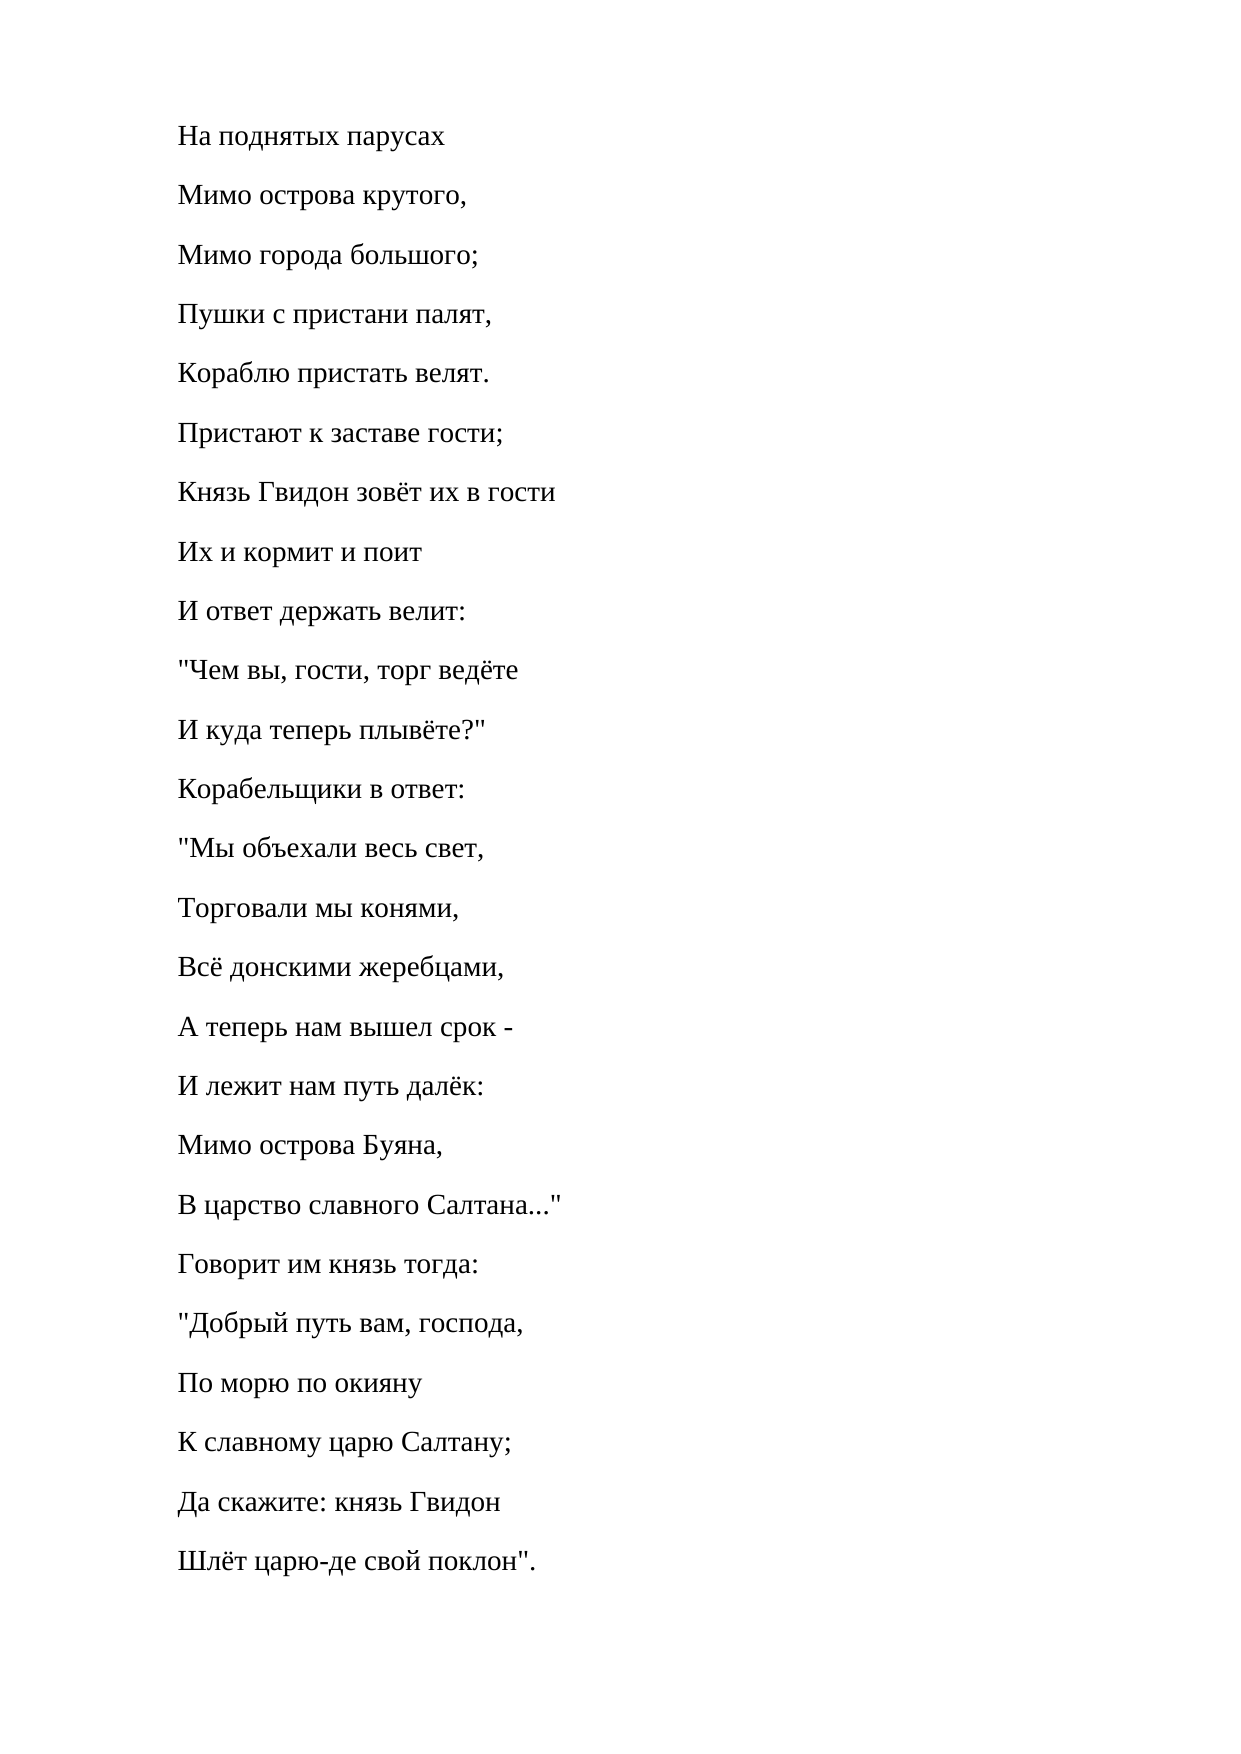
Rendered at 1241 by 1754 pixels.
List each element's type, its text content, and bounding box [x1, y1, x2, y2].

text Мимо острова крутого, [177, 177, 1152, 211]
text "Мы объехали весь свет, [177, 831, 1152, 864]
text Мимо города большого; [177, 237, 1152, 270]
text Пристают к заставе гости; [177, 415, 1152, 448]
text К славному царю Салтану; [177, 1424, 1152, 1458]
text "Чем вы, гости, торг ведёте [177, 652, 1152, 686]
text На поднятых парусах [177, 118, 1152, 152]
text Корабельщики в ответ: [177, 771, 1152, 805]
text Кораблю пристать велят. [177, 356, 1152, 389]
text Торговали мы конями, [177, 890, 1152, 923]
text Пушки с пристани палят, [177, 296, 1152, 330]
text "Добрый путь вам, господа, [177, 1306, 1152, 1339]
text Мимо острова Буяна, [177, 1127, 1152, 1161]
text И куда теперь плывёте?" [177, 712, 1152, 745]
text И ответ держать велит: [177, 593, 1152, 627]
text А теперь нам вышел срок - [177, 1009, 1152, 1042]
text Да скажите: князь Гвидон [177, 1484, 1152, 1517]
text Всё донскими жеребцами, [177, 949, 1152, 983]
text По морю по окияну [177, 1365, 1152, 1398]
text Говорит им князь тогда: [177, 1246, 1152, 1280]
text Их и кормит и поит [177, 534, 1152, 567]
text Князь Гвидон зовёт их в гости [177, 474, 1152, 508]
text Шлёт царю-де свой поклон". [177, 1543, 1152, 1577]
text И лежит нам путь далёк: [177, 1068, 1152, 1102]
text В царство славного Салтана..." [177, 1187, 1152, 1220]
